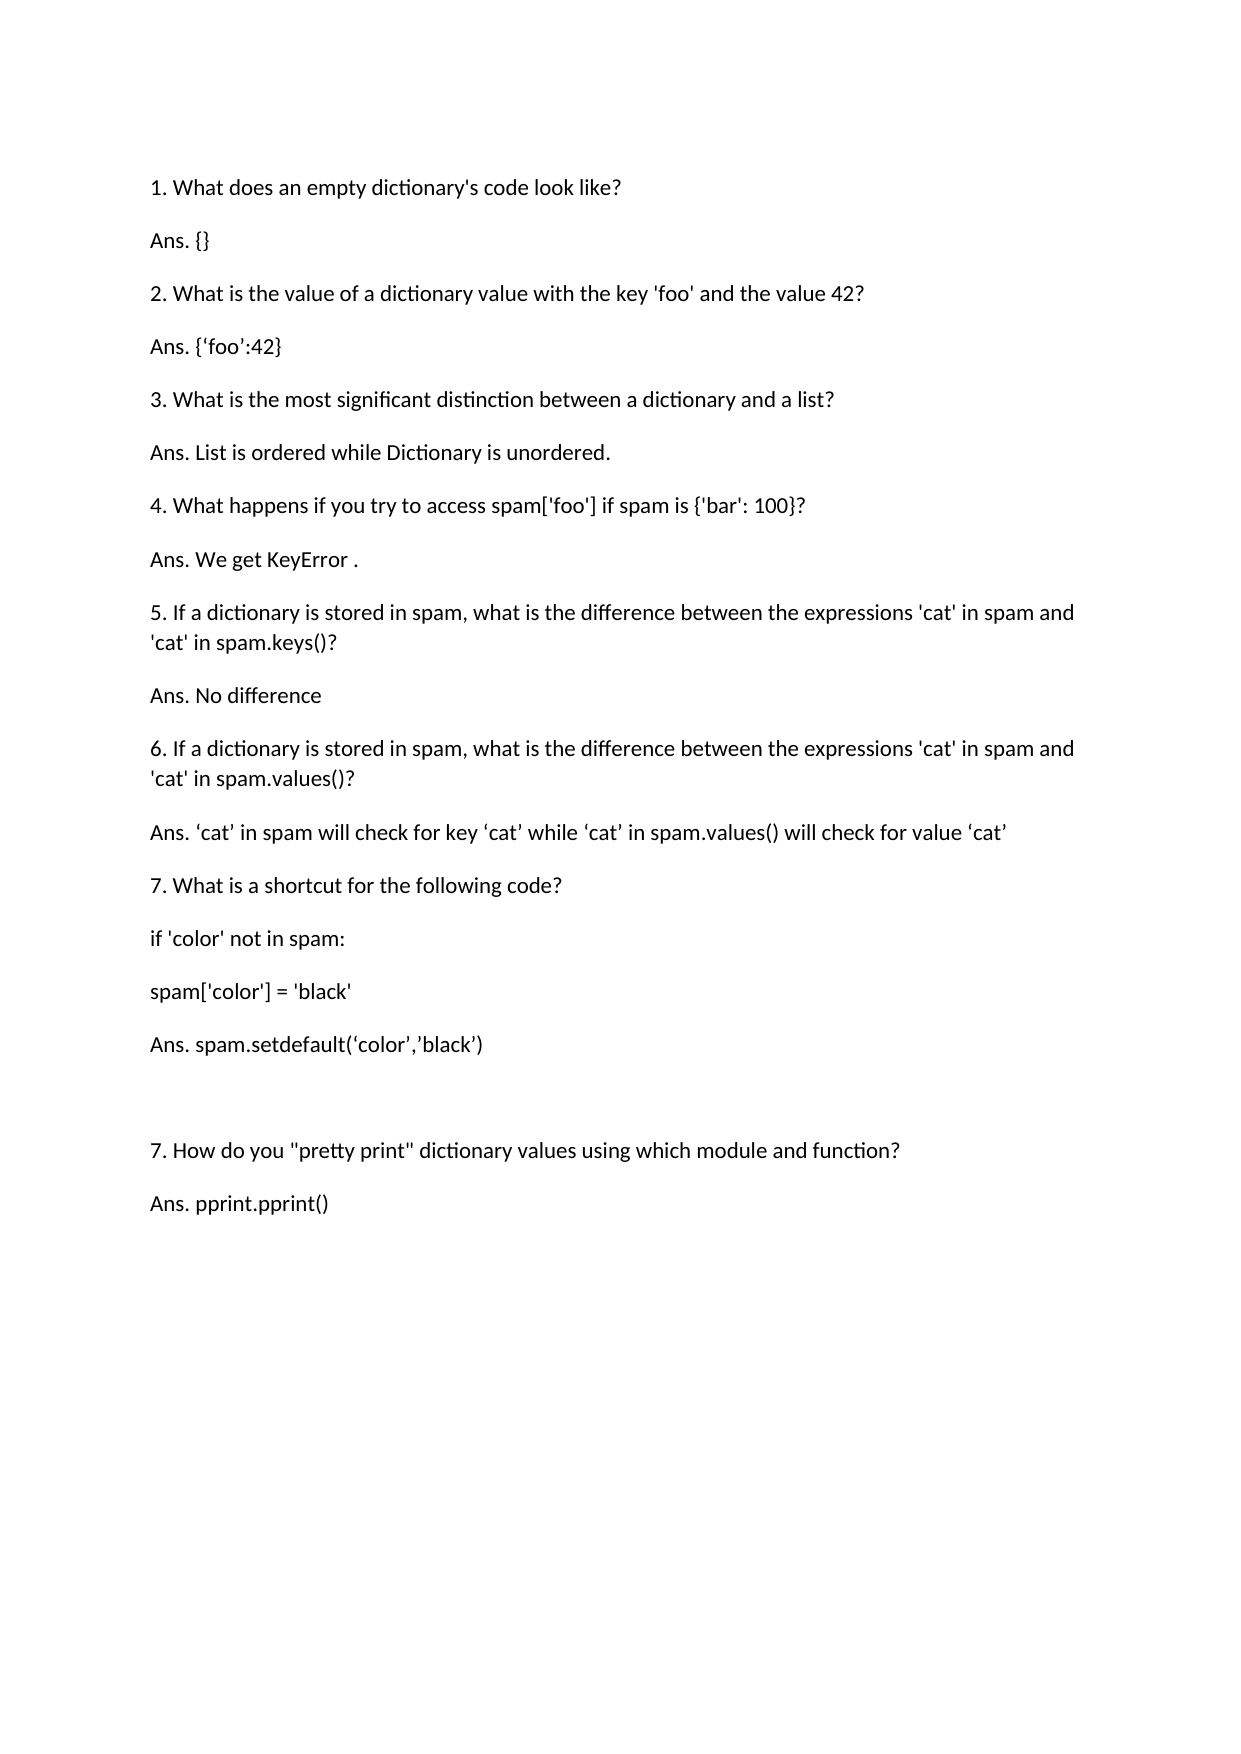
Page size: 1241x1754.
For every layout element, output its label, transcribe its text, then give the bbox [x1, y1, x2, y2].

list What happens if you try to access spam['foo'] if spam is {'bar': 100}? [150, 492, 1090, 520]
list Ans. pprint.pprint() [150, 1189, 1090, 1218]
list Ans. No difference [150, 681, 1090, 709]
list Ans. ‘cat’ in spam will check for key ‘cat’ while ‘cat’ in spam.values() will check for value ‘cat’ [150, 818, 1090, 846]
text if 'color' not in spam: [150, 924, 1090, 952]
list If a dictionary is stored in spam, what is the difference between the expressions 'cat' in spam and 'cat' in spam.keys()? [150, 598, 1090, 656]
list What does an empty dictionary's code look like? [150, 173, 1090, 201]
text spam['color'] = 'black' [150, 977, 1090, 1005]
list What is the value of a dictionary value with the key 'foo' and the value 42? [150, 279, 1090, 307]
list If a dictionary is stored in spam, what is the difference between the expressions 'cat' in spam and 'cat' in spam.values()? [150, 734, 1090, 793]
list Ans. {} [150, 226, 1090, 254]
text Ans. spam.setdefault(‘color’,’black’) [150, 1030, 1090, 1058]
list What is the most significant distinction between a dictionary and a list? [150, 385, 1090, 413]
list Ans. List is ordered while Dictionary is unordered. [150, 438, 1090, 467]
list Ans. We get KeyError . [150, 545, 1090, 573]
text 7. What is a shortcut for the following code? [150, 871, 1090, 899]
list How do you "pretty print" dictionary values using which module and function? [150, 1136, 1090, 1164]
list Ans. {‘foo’:42} [150, 332, 1090, 360]
